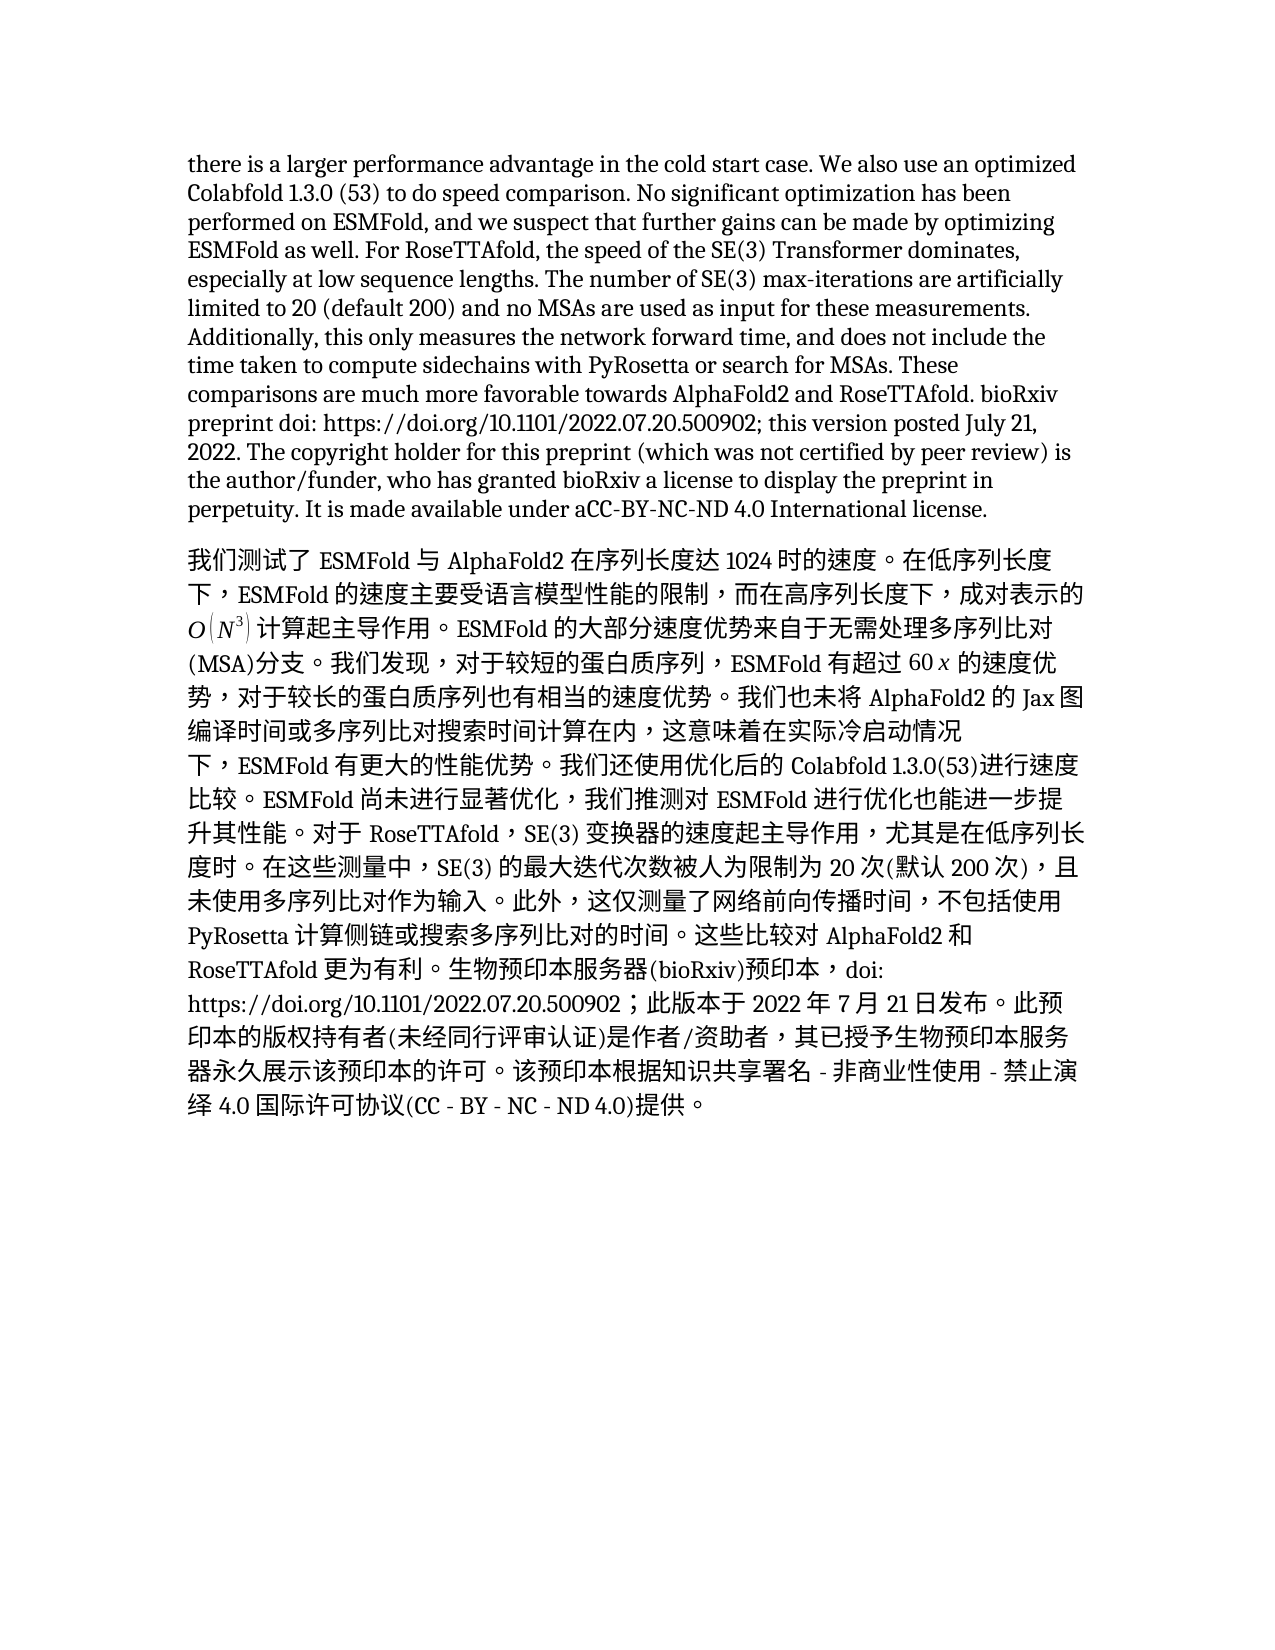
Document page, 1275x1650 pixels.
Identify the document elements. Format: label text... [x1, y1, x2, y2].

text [187, 150, 1087, 524]
text 我们测试了 ESMFold 与 AlphaFold2 在序列长度达 1024 时的速度。在低序列长度下，ESMFold 的速度主要受语言模型性能的限制，而在高序列长度下，成对表示的 计算起主导作用。ESMFold 的大部分速度优势来自于无需处理多序列比对(MSA)分支。我们发现，对于较短的蛋白质序列，ESMFold 有超过 的速度优势，对于较长的蛋白质序列也有相当的速度优势。我们也未将 AlphaFold2 的 Jax 图编译时间或多序列比对搜索时间计算在内，这意味着在实际冷启动情况下，ESMFold 有更大的性能优势。我们还使用优化后的 Colabfold 1.3.0(53)进行速度比较。ESMFold 尚未进行显著优化，我们推测对 ESMFold 进行优化也能进一步提升其性能。对于 RoseTTAfold，SE(3) 变换器的速度起主导作用，尤其是在低序列长度时。在这些测量中，SE(3) 的最大迭代次数被人为限制为 20 次(默认 200 次)，且未使用多序列比对作为输入。此外，这仅测量了网络前向传播时间，不包括使用 PyRosetta 计算侧链或搜索多序列比对的时间。这些比较对 AlphaFold2 和 RoseTTAfold 更为有利。生物预印本服务器(bioRxiv)预印本，doi: https://doi.org/10.1101/2022.07.20.500902；此版本于 2022 年 7 月 21 日发布。此预印本的版权持有者(未经同行评审认证)是作者/资助者，其已授予生物预印本服务器永久展示该预印本的许可。该预印本根据知识共享署名 - 非商业性使用 - 禁止演绎 4.0 国际许可协议(CC - BY - NC - ND 4.0)提供。 [187, 542, 1087, 1122]
